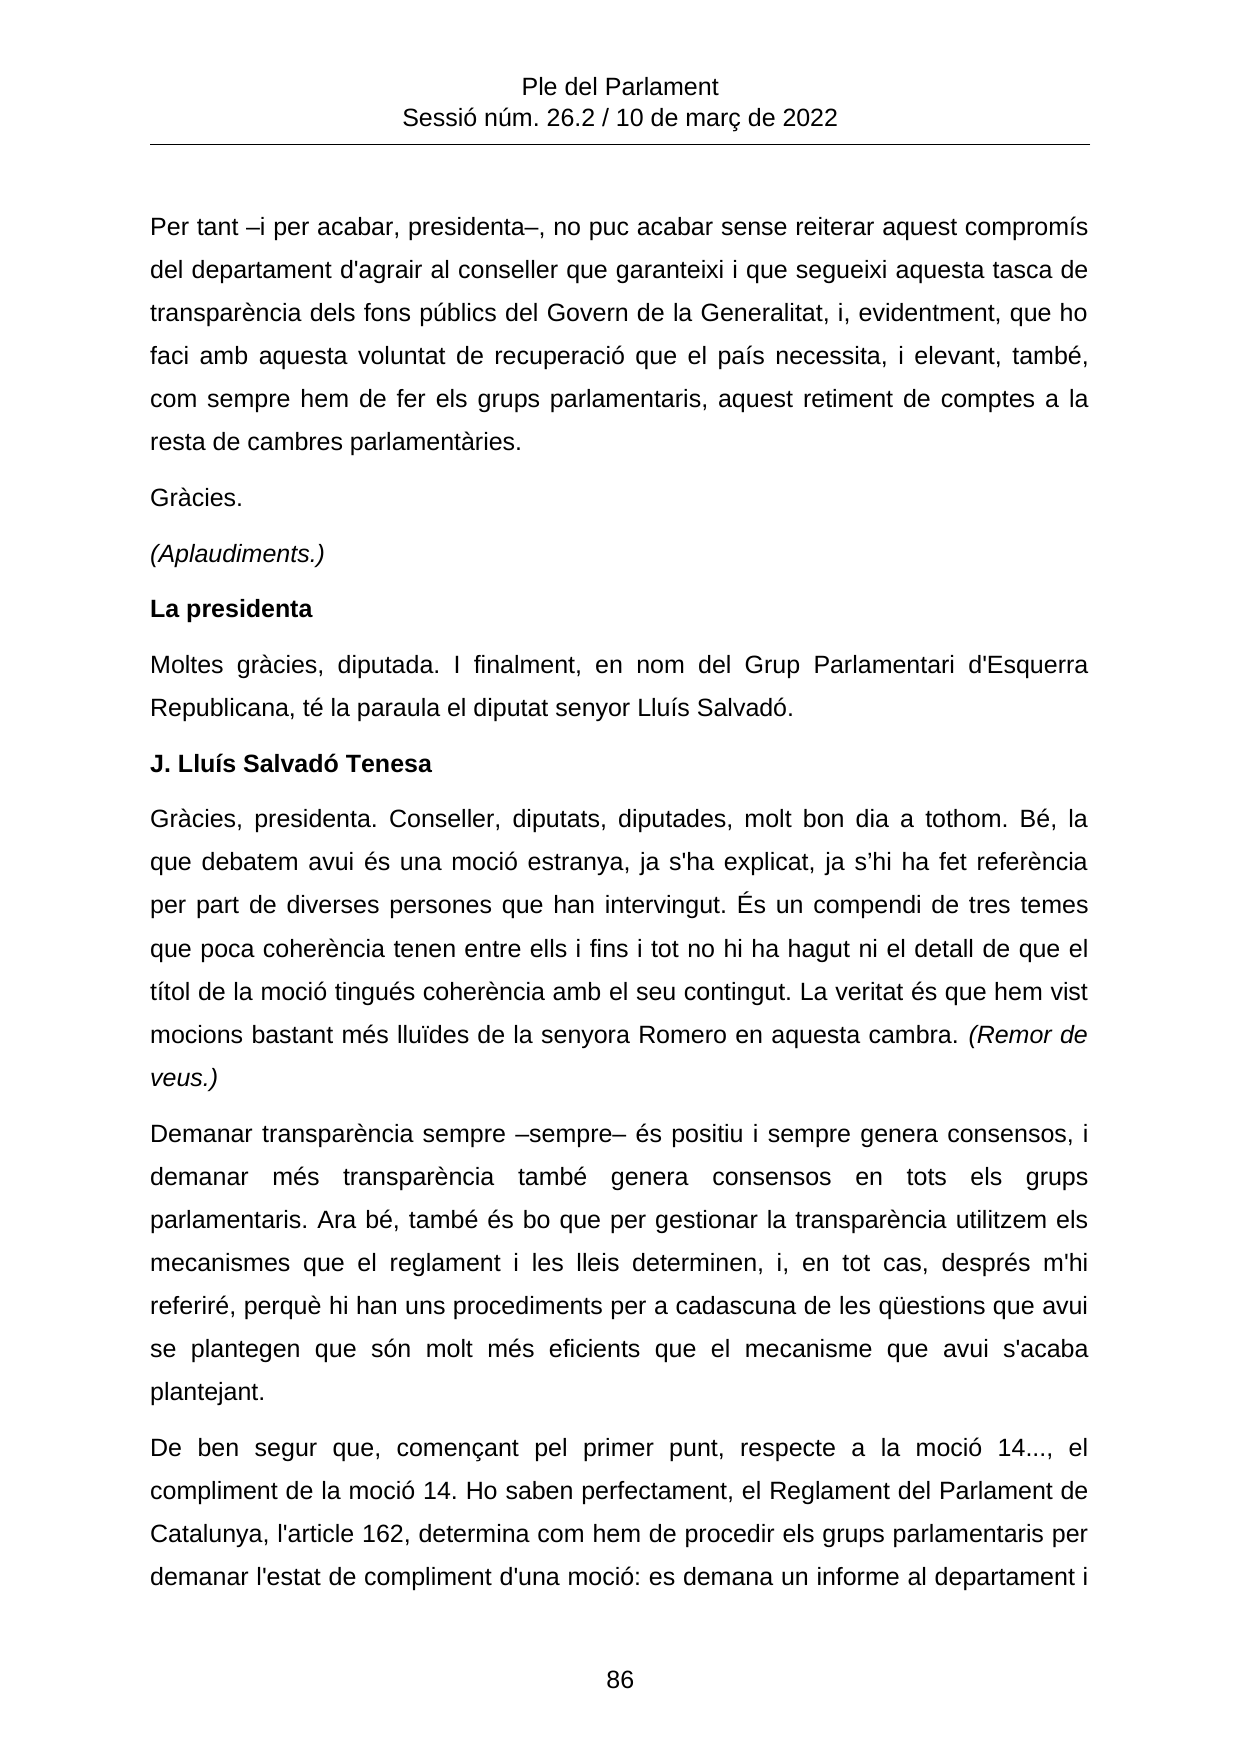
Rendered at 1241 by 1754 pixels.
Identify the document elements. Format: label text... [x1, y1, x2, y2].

text Moltes gràcies, diputada. I finalment, en nom del Grup Parlamentari d'Esquerra Republicana, té la paraula el diputat senyor Lluís Salvadó. [150, 650, 1090, 722]
text Per tant –i per acabar, presidenta–, no puc acabar sense reiterar aquest compromís del departament d'agrair al conseller que garanteixi i que segueixi aquesta tasca de transparència dels fons públics del Govern de la Generalitat, i, evidentment, que ho faci amb aquesta voluntat de recuperació que el país necessita, i elevant, també, com sempre hem de fer els grups parlamentaris, aquest retiment de comptes a la resta de cambres parlamentàries. [150, 212, 1090, 456]
text La presidenta [150, 594, 1090, 623]
text (Aplaudiments.) [150, 539, 1090, 567]
text J. Lluís Salvadó Tenesa [150, 749, 1090, 777]
text Gràcies, presidenta. Conseller, diputats, diputades, molt bon dia a tothom. Bé, la que debatem avui és una moció estranya, ja s'ha explicat, ja s’hi ha fet referència per part de diverses persones que han intervingut. És un compendi de tres temes que poca coherència tenen entre ells i fins i tot no hi ha hagut ni el detall de que el títol de la moció tingués coherència amb el seu contingut. La veritat és que hem vist mocions bastant més lluïdes de la senyora Romero en aquesta cambra. (Remor de veus.) [150, 804, 1090, 1092]
text Gràcies. [150, 483, 1090, 512]
text Demanar transparència sempre –sempre– és positiu i sempre genera consensos, i demanar més transparència també genera consensos en tots els grups parlamentaris. Ara bé, també és bo que per gestionar la transparència utilitzem els mecanismes que el reglament i les lleis determinen, i, en tot cas, després m'hi referiré, perquè hi han uns procediments per a cadascuna de les qüestions que avui se plantegen que són molt més eficients que el mecanisme que avui s'acaba plantejant. [150, 1119, 1090, 1406]
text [150, 1433, 1090, 1591]
